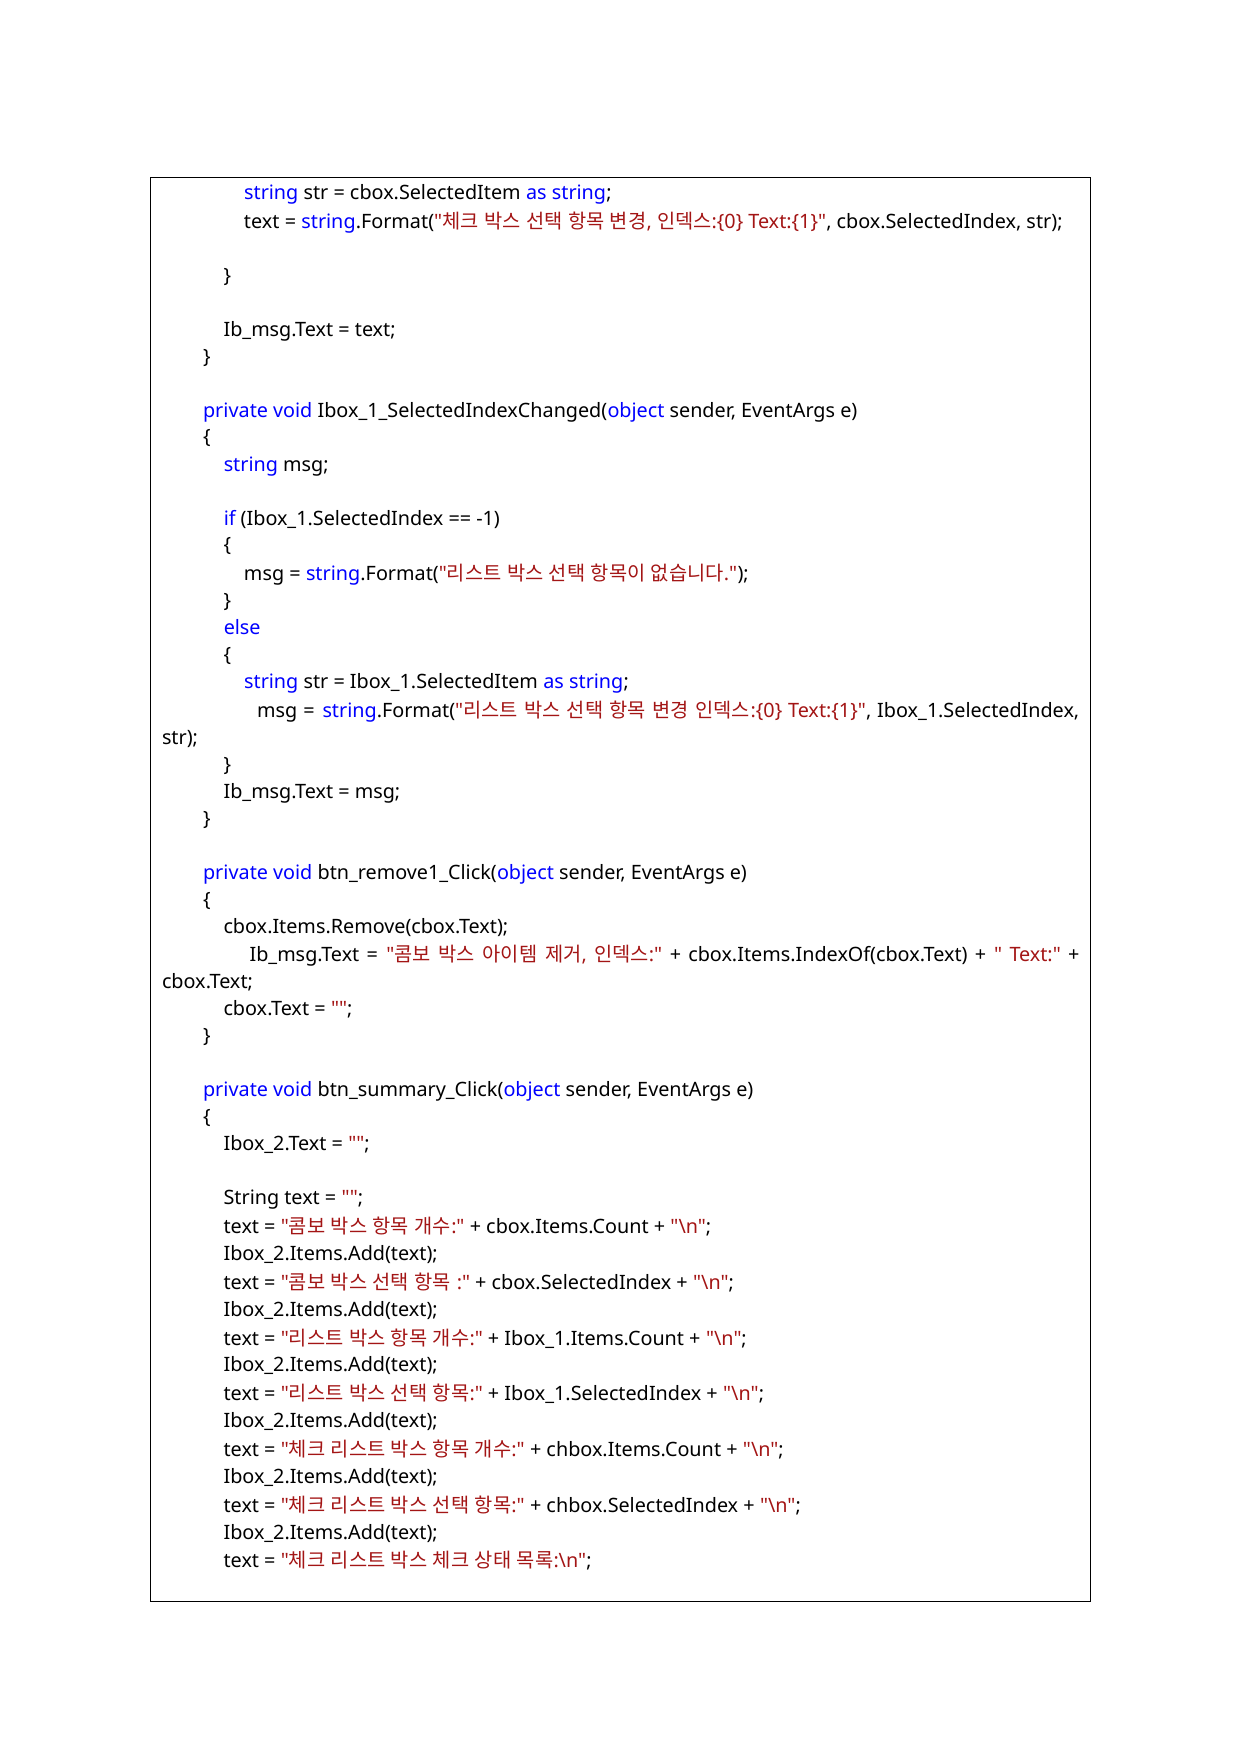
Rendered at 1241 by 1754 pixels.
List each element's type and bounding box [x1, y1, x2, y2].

table_header [151, 178, 1090, 1601]
